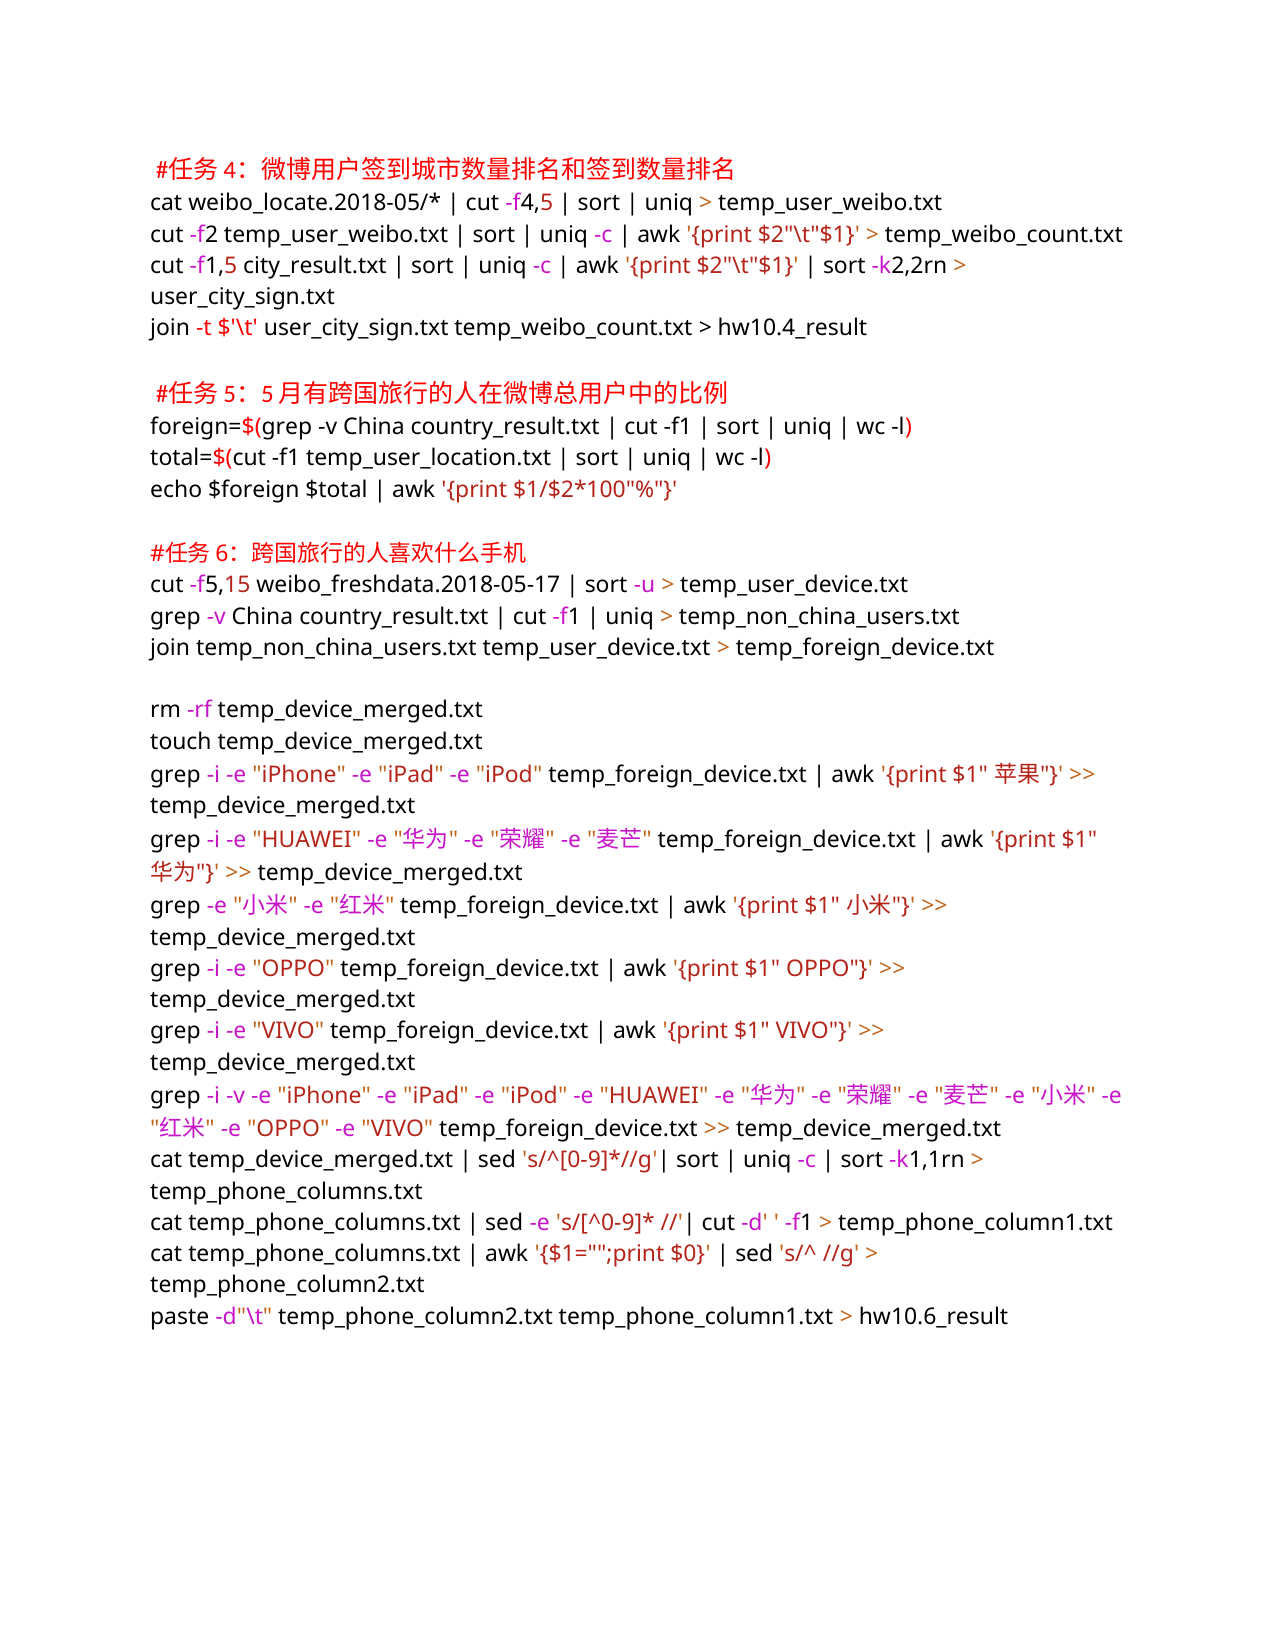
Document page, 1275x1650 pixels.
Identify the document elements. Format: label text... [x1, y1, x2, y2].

text cat temp_device_merged.txt | sed 's/^[0-9]*//g'| sort | uniq -c | sort -k1,1rn > temp_phone_columns.txt [150, 1143, 1125, 1206]
text grep -v China country_result.txt | cut -f1 | uniq > temp_non_china_users.txt [150, 599, 1125, 631]
text touch temp_device_merged.txt [150, 724, 1125, 756]
text grep -i -e "VIVO" temp_foreign_device.txt | awk '{print $1" VIVO"}' >> temp_device_merged.txt [150, 1014, 1125, 1077]
text cat weibo_locate.2018-05/* | cut -f4,5 | sort | uniq > temp_user_weibo.txt [150, 186, 1125, 217]
text grep -e "小米" -e "红米" temp_foreign_device.txt | awk '{print $1" 小米"}' >> temp_device_merged.txt [150, 887, 1125, 952]
text #任务5：5月有跨国旅行的人在微博总用户中的比例 [150, 374, 1125, 410]
text grep -i -e "OPPO" temp_foreign_device.txt | awk '{print $1" OPPO"}' >> temp_device_merged.txt [150, 952, 1125, 1014]
text #任务4：微博用户签到城市数量排名和签到数量排名 [150, 150, 1125, 186]
text join -t $'\t' user_city_sign.txt temp_weibo_count.txt > hw10.4_result [150, 311, 1125, 342]
text cat temp_phone_columns.txt | awk '{$1="";print $0}' | sed 's/^ //g' > temp_phone_column2.txt [150, 1237, 1125, 1299]
text cut -f1,5 city_result.txt | sort | uniq -c | awk '{print $2"\t"$1}' | sort -k2,2rn > user_city_sign.txt [150, 249, 1125, 311]
text join temp_non_china_users.txt temp_user_device.txt > temp_foreign_device.txt [150, 631, 1125, 662]
text rm -rf temp_device_merged.txt [150, 693, 1125, 724]
text cut -f5,15 weibo_freshdata.2018-05-17 | sort -u > temp_user_device.txt [150, 568, 1125, 599]
text grep -i -e "HUAWEI" -e "华为" -e "荣耀" -e "麦芒" temp_foreign_device.txt | awk '{print $1" 华为"}' >> temp_device_merged.txt [150, 820, 1125, 887]
text paste -d"\t" temp_phone_column2.txt temp_phone_column1.txt > hw10.6_result [150, 1299, 1125, 1331]
text cat temp_phone_columns.txt | sed -e 's/[^0-9]* //'| cut -d' ' -f1 > temp_phone_column1.txt [150, 1206, 1125, 1237]
text total=$(cut -f1 temp_user_location.txt | sort | uniq | wc -l) [150, 441, 1125, 472]
text grep -i -e "iPhone" -e "iPad" -e "iPod" temp_foreign_device.txt | awk '{print $1" 苹果"}' >> temp_device_merged.txt [150, 756, 1125, 820]
text foreign=$(grep -v China country_result.txt | cut -f1 | sort | uniq | wc -l) [150, 410, 1125, 441]
text cut -f2 temp_user_weibo.txt | sort | uniq -c | awk '{print $2"\t"$1}' > temp_weibo_count.txt [150, 217, 1125, 249]
text echo $foreign $total | awk '{print $1/$2*100"%"}' [150, 472, 1125, 504]
text grep -i -v -e "iPhone" -e "iPad" -e "iPod" -e "HUAWEI" -e "华为" -e "荣耀" -e "麦芒" -e "小米" -e "红米" -e "OPPO" -e "VIVO" temp_foreign_device.txt >> temp_device_merged.txt [150, 1077, 1125, 1143]
text #任务6：跨国旅行的人喜欢什么手机 [150, 535, 1125, 568]
